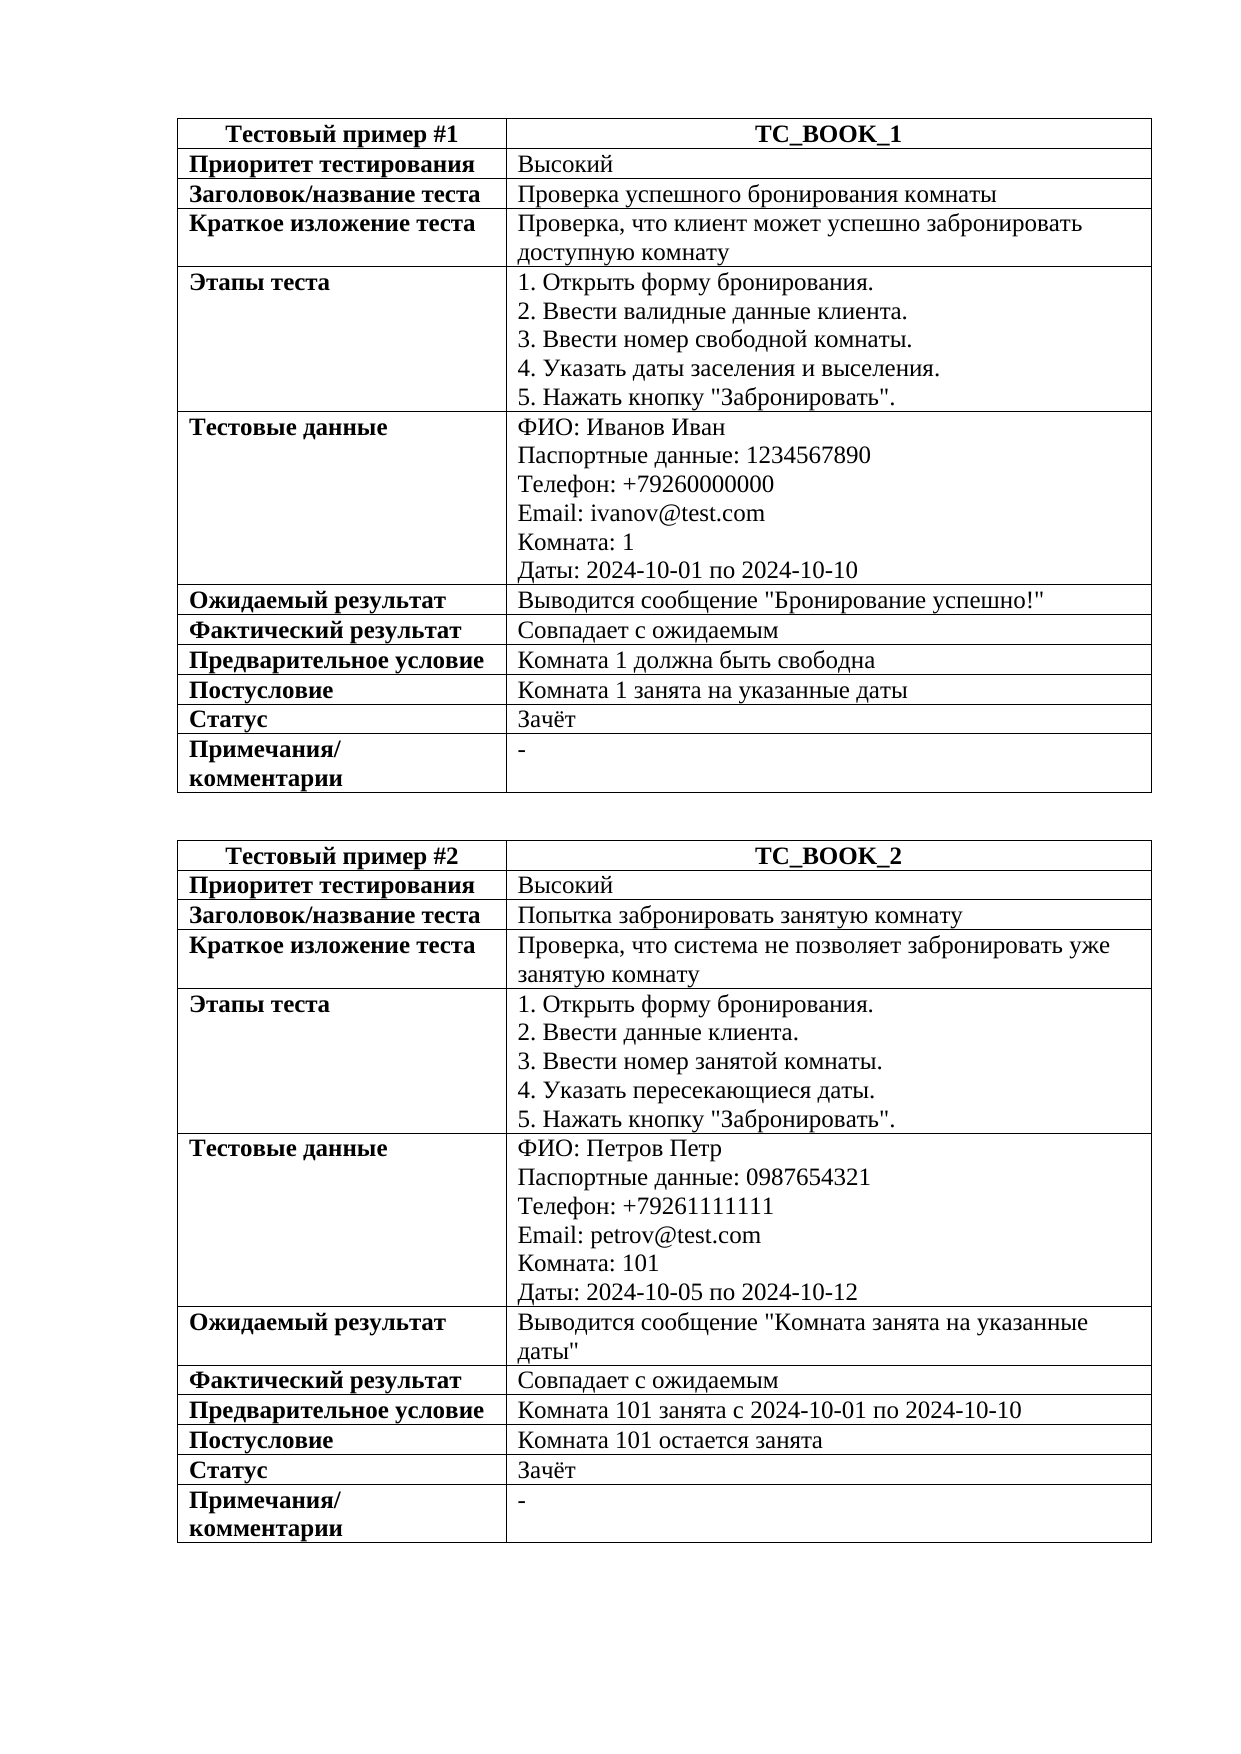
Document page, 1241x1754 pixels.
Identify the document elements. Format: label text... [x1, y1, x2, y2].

table_cell Комната 1 занята на указанные даты [507, 675, 1151, 703]
table_cell Заголовок/название теста [178, 900, 506, 929]
table_cell 1. Открыть форму бронирования. 2. Ввести данные клиента. 3. Ввести номер занятой комнаты. 4. Указать пересекающиеся даты. 5. Нажать кнопку "Забронировать". [507, 989, 1151, 1132]
table_cell ФИО: Иванов Иван Паспортные данные: 1234567890 Телефон: +79260000000 Email: ivanov@test.com Комната: 1 Даты: 2024-10-01 по 2024-10-10 [507, 412, 1151, 584]
table_header Тестовый пример #2 [178, 841, 506, 869]
table_cell Постусловие [178, 675, 506, 703]
table_cell Попытка забронировать занятую комнату [507, 900, 1151, 929]
table_cell Зачёт [507, 705, 1151, 733]
table_cell Приоритет тестирования [178, 871, 506, 899]
table_cell Выводится сообщение "Комната занята на указанные даты" [507, 1307, 1151, 1364]
table_cell Совпадает с ожидаемым [507, 615, 1151, 644]
table_cell - [507, 1485, 1151, 1542]
table_cell Предварительное условие [178, 1395, 506, 1424]
table_cell Краткое изложение теста [178, 930, 506, 988]
table_cell Фактический результат [178, 1366, 506, 1394]
table_cell Этапы теста [178, 267, 506, 411]
table_cell Комната 1 должна быть свободна [507, 645, 1151, 674]
table_cell Проверка, что система не позволяет забронировать уже занятую комнату [507, 930, 1151, 988]
table_cell Фактический результат [178, 615, 506, 644]
table_cell Тестовые данные [178, 1134, 506, 1306]
table_cell Приоритет тестирования [178, 149, 506, 178]
table_cell 1. Открыть форму бронирования. 2. Ввести валидные данные клиента. 3. Ввести номер свободной комнаты. 4. Указать даты заселения и выселения. 5. Нажать кнопку "Забронировать". [507, 267, 1151, 411]
table_cell Заголовок/название теста [178, 179, 506, 207]
table_cell Примечания/комментарии [178, 734, 506, 792]
table_cell Комната 101 занята с 2024-10-01 по 2024-10-10 [507, 1395, 1151, 1424]
table_cell Ожидаемый результат [178, 585, 506, 614]
table_cell Статус [178, 705, 506, 733]
table_cell Проверка, что клиент может успешно забронировать доступную комнату [507, 209, 1151, 266]
table_cell Высокий [507, 149, 1151, 178]
table_cell Постусловие [178, 1425, 506, 1454]
table_cell Комната 101 остается занята [507, 1425, 1151, 1454]
table_cell Совпадает с ожидаемым [507, 1366, 1151, 1394]
table_cell Предварительное условие [178, 645, 506, 674]
table_cell - [507, 734, 1151, 792]
table_cell Краткое изложение теста [178, 209, 506, 266]
table_header TC_BOOK_1 [507, 119, 1151, 148]
table_cell Примечания/комментарии [178, 1485, 506, 1542]
table_cell Выводится сообщение "Бронирование успешно!" [507, 585, 1151, 614]
table_cell Высокий [507, 871, 1151, 899]
table_cell Зачёт [507, 1455, 1151, 1484]
table_cell Ожидаемый результат [178, 1307, 506, 1364]
table_header TC_BOOK_2 [507, 841, 1151, 869]
table_header Тестовый пример #1 [178, 119, 506, 148]
table_cell Статус [178, 1455, 506, 1484]
table_cell Тестовые данные [178, 412, 506, 584]
table_cell Этапы теста [178, 989, 506, 1132]
table_cell ФИО: Петров Петр Паспортные данные: 0987654321 Телефон: +79261111111 Email: petrov@test.com Комната: 101 Даты: 2024-10-05 по 2024-10-12 [507, 1134, 1151, 1306]
table_cell Проверка успешного бронирования комнаты [507, 179, 1151, 207]
